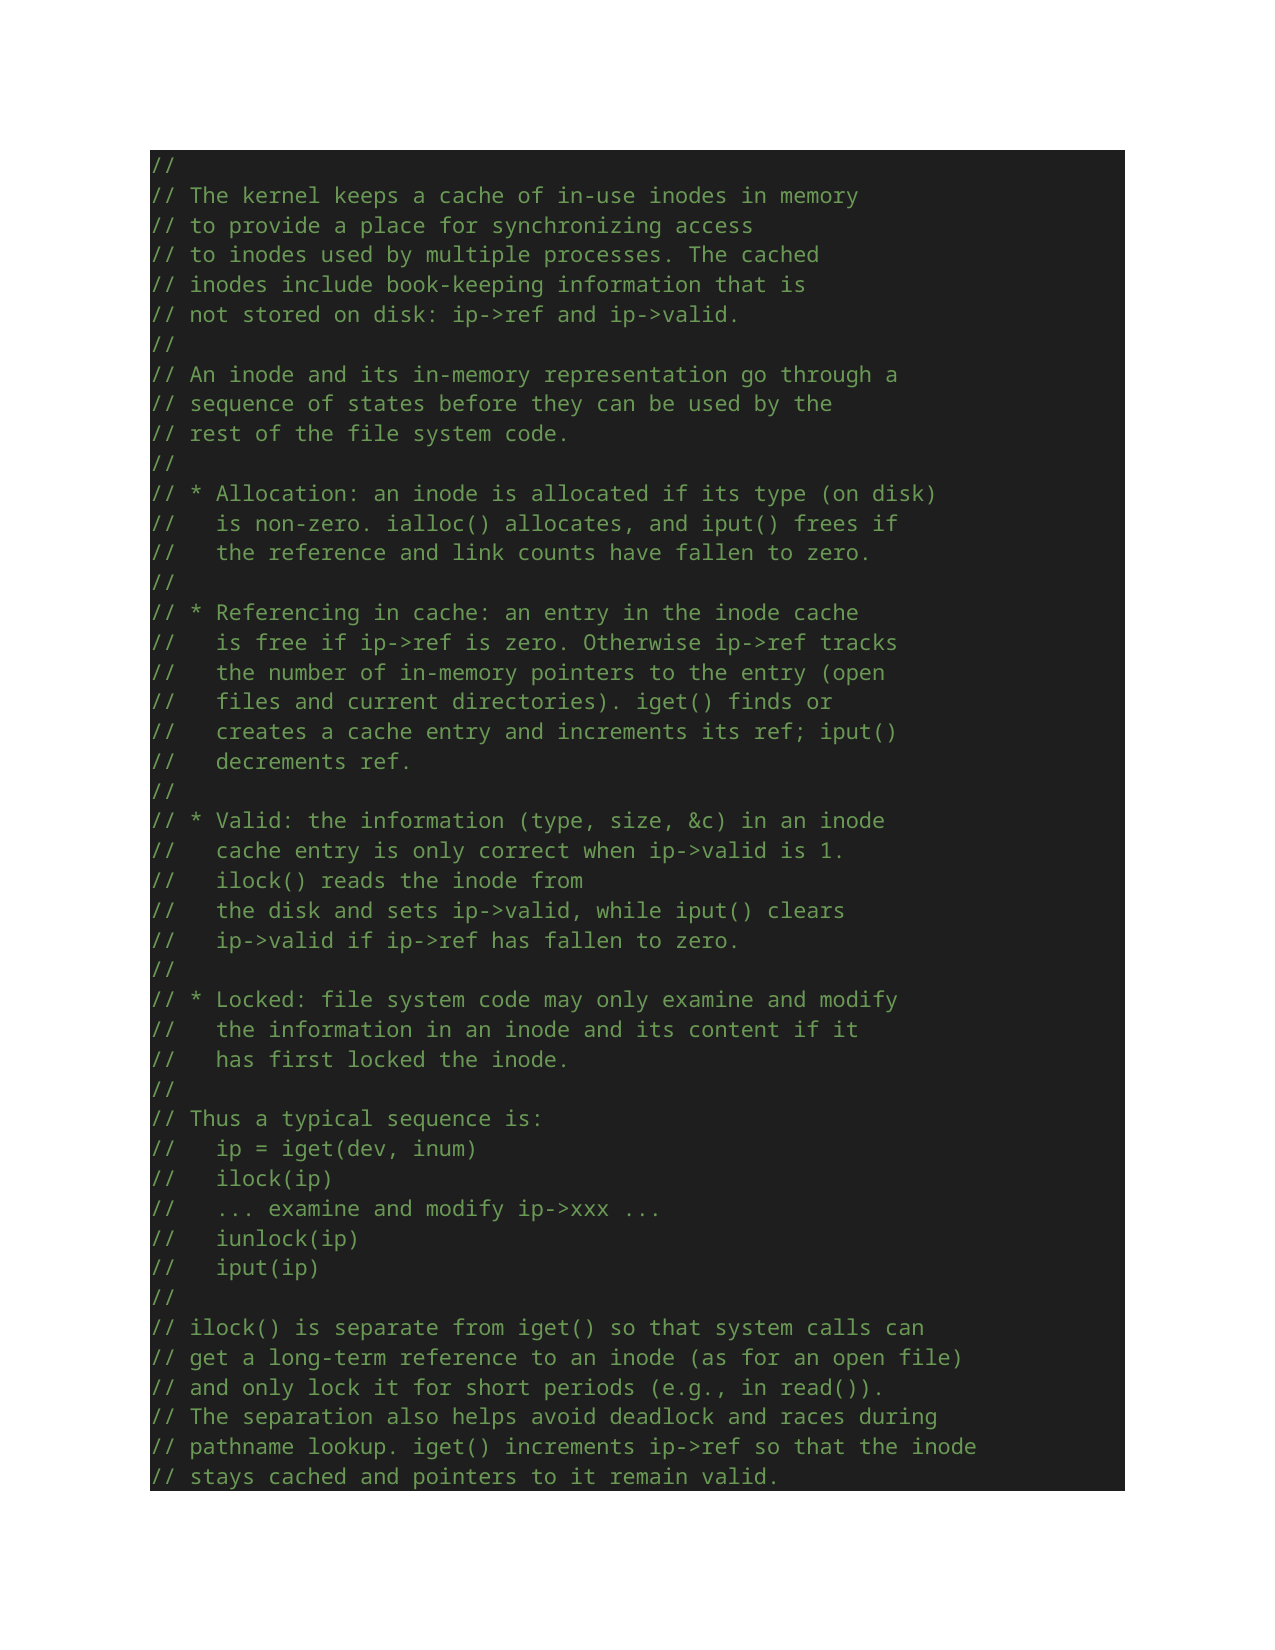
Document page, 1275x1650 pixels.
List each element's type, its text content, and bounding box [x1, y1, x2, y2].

text // to provide a place for synchronizing access [150, 209, 1125, 239]
text // ip->valid if ip->ref has fallen to zero. [150, 924, 1125, 954]
text // rest of the file system code. [150, 418, 1125, 448]
text // ip = iget(dev, inum) [150, 1133, 1125, 1163]
text // [150, 329, 1125, 358]
text // * Valid: the information (type, size, &c) in an inode [150, 805, 1125, 835]
text // decrements ref. [150, 746, 1125, 776]
text // ilock() reads the inode from [150, 865, 1125, 895]
text // files and current directories). iget() finds or [150, 686, 1125, 716]
text // stays cached and pointers to it remain valid. [150, 1461, 1125, 1491]
text // is free if ip->ref is zero. Otherwise ip->ref tracks [150, 627, 1125, 656]
text // get a long-term reference to an inode (as for an open file) [150, 1342, 1125, 1371]
text // ... examine and modify ip->xxx ... [150, 1193, 1125, 1222]
text // the number of in-memory pointers to the entry (open [150, 656, 1125, 686]
text // sequence of states before they can be used by the [150, 388, 1125, 418]
text // creates a cache entry and increments its ref; iput() [150, 716, 1125, 746]
text // and only lock it for short periods (e.g., in read()). [150, 1371, 1125, 1401]
text // ilock() is separate from iget() so that system calls can [150, 1312, 1125, 1342]
text // [150, 954, 1125, 984]
text // The separation also helps avoid deadlock and races during [150, 1401, 1125, 1431]
text // cache entry is only correct when ip->valid is 1. [150, 835, 1125, 865]
text // * Locked: file system code may only examine and modify [150, 984, 1125, 1014]
text // [150, 448, 1125, 478]
text // the information in an inode and its content if it [150, 1014, 1125, 1044]
text // The kernel keeps a cache of in-use inodes in memory [150, 180, 1125, 209]
text // [150, 776, 1125, 805]
text // * Referencing in cache: an entry in the inode cache [150, 597, 1125, 627]
text // iunlock(ip) [150, 1222, 1125, 1252]
text // inodes include book-keeping information that is [150, 269, 1125, 299]
text // has first locked the inode. [150, 1044, 1125, 1073]
text // the disk and sets ip->valid, while iput() clears [150, 895, 1125, 924]
text // the reference and link counts have fallen to zero. [150, 537, 1125, 567]
text // Thus a typical sequence is: [150, 1103, 1125, 1133]
text // * Allocation: an inode is allocated if its type (on disk) [150, 478, 1125, 507]
text // pathname lookup. iget() increments ip->ref so that the inode [150, 1431, 1125, 1461]
text // [150, 1073, 1125, 1103]
text // An inode and its in-memory representation go through a [150, 358, 1125, 388]
text // ilock(ip) [150, 1163, 1125, 1193]
text // to inodes used by multiple processes. The cached [150, 239, 1125, 269]
text // [150, 150, 1125, 180]
text // not stored on disk: ip->ref and ip->valid. [150, 299, 1125, 329]
text // is non-zero. ialloc() allocates, and iput() frees if [150, 507, 1125, 537]
text // [150, 567, 1125, 597]
text // [150, 1282, 1125, 1312]
text // iput(ip) [150, 1252, 1125, 1282]
